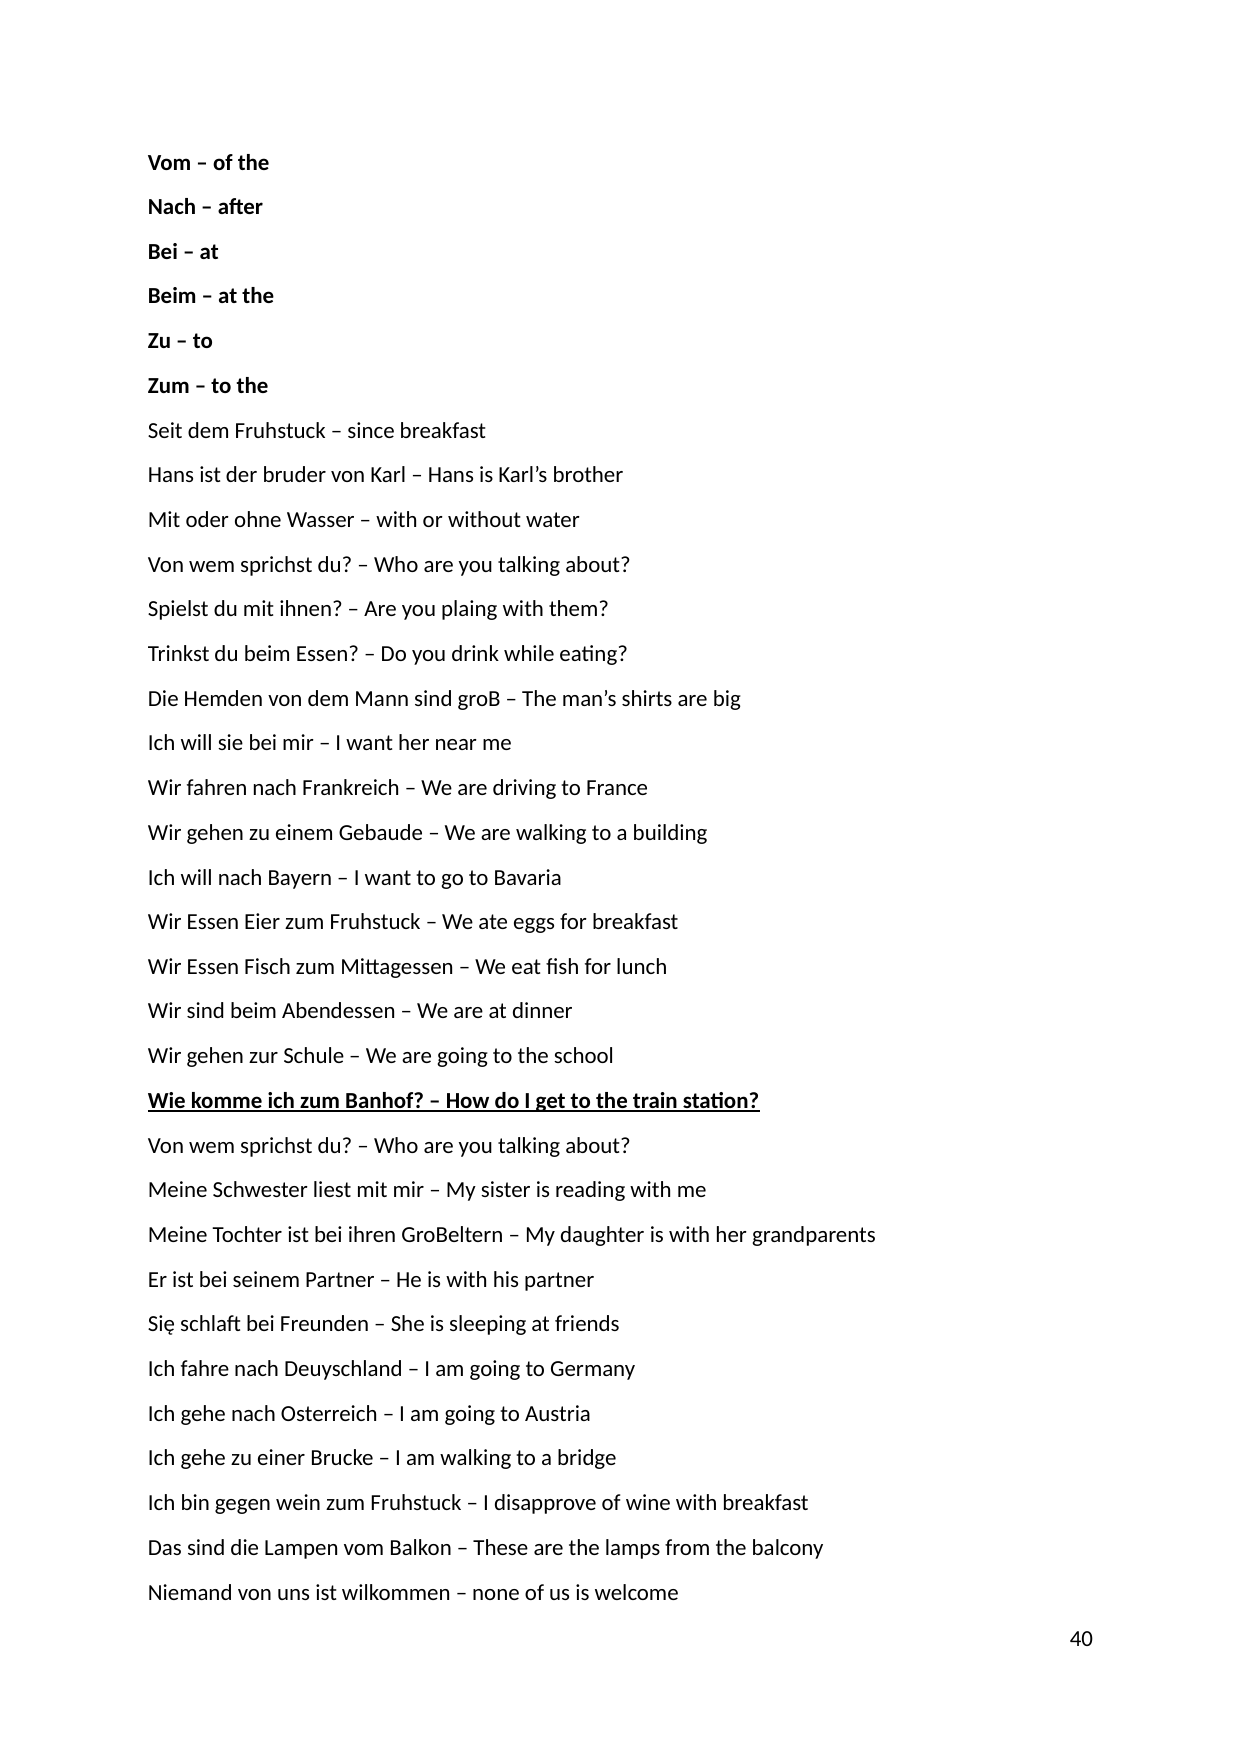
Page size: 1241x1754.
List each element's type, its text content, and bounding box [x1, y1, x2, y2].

text Zu – to [148, 326, 1093, 354]
text Trinkst du beim Essen? – Do you drink while eating? [148, 639, 1093, 667]
text Niemand von uns ist wilkommen – none of us is welcome [148, 1578, 1093, 1606]
text Hans ist der bruder von Karl – Hans is Karl’s brother [148, 460, 1093, 488]
text Ich gehe zu einer Brucke – I am walking to a bridge [148, 1443, 1093, 1472]
text Seit dem Fruhstuck – since breakfast [148, 416, 1093, 444]
text Bei – at [148, 237, 1093, 265]
text Wir sind beim Abendessen – We are at dinner [148, 997, 1093, 1025]
text Ich will sie bei mir – I want her near me [148, 728, 1093, 757]
text Nach – after [148, 192, 1093, 220]
text Ich fahre nach Deuyschland – I am going to Germany [148, 1354, 1093, 1382]
text Mit oder ohne Wasser – with or without water [148, 505, 1093, 533]
text Von wem sprichst du? – Who are you talking about? [148, 1131, 1093, 1159]
text Er ist bei seinem Partner – He is with his partner [148, 1265, 1093, 1293]
text Wir gehen zur Schule – We are going to the school [148, 1041, 1093, 1069]
text Wir fahren nach Frankreich – We are driving to France [148, 773, 1093, 801]
text Ich gehe nach Osterreich – I am going to Austria [148, 1399, 1093, 1427]
text Wir Essen Fisch zum Mittagessen – We eat fish for lunch [148, 952, 1093, 980]
text Wir gehen zu einem Gebaude – We are walking to a building [148, 818, 1093, 846]
text Ich bin gegen wein zum Fruhstuck – I disapprove of wine with breakfast [148, 1488, 1093, 1516]
text Das sind die Lampen vom Balkon – These are the lamps from the balcony [148, 1533, 1093, 1561]
text Ich will nach Bayern – I want to go to Bavaria [148, 863, 1093, 891]
text Wir Essen Eier zum Fruhstuck – We ate eggs for breakfast [148, 907, 1093, 935]
text Wie komme ich zum Banhof? – How do I get to the train station? [148, 1086, 1093, 1114]
text Meine Schwester liest mit mir – My sister is reading with me [148, 1175, 1093, 1203]
text Beim – at the [148, 282, 1093, 310]
text Von wem sprichst du? – Who are you talking about? [148, 550, 1093, 578]
text Się schlaft bei Freunden – She is sleeping at friends [148, 1309, 1093, 1337]
text Vom – of the [148, 148, 1093, 176]
text Zum – to the [148, 371, 1093, 399]
text Die Hemden von dem Mann sind groB – The man’s shirts are big [148, 684, 1093, 712]
text Meine Tochter ist bei ihren GroBeltern – My daughter is with her grandparents [148, 1220, 1093, 1248]
text Spielst du mit ihnen? – Are you plaing with them? [148, 594, 1093, 622]
